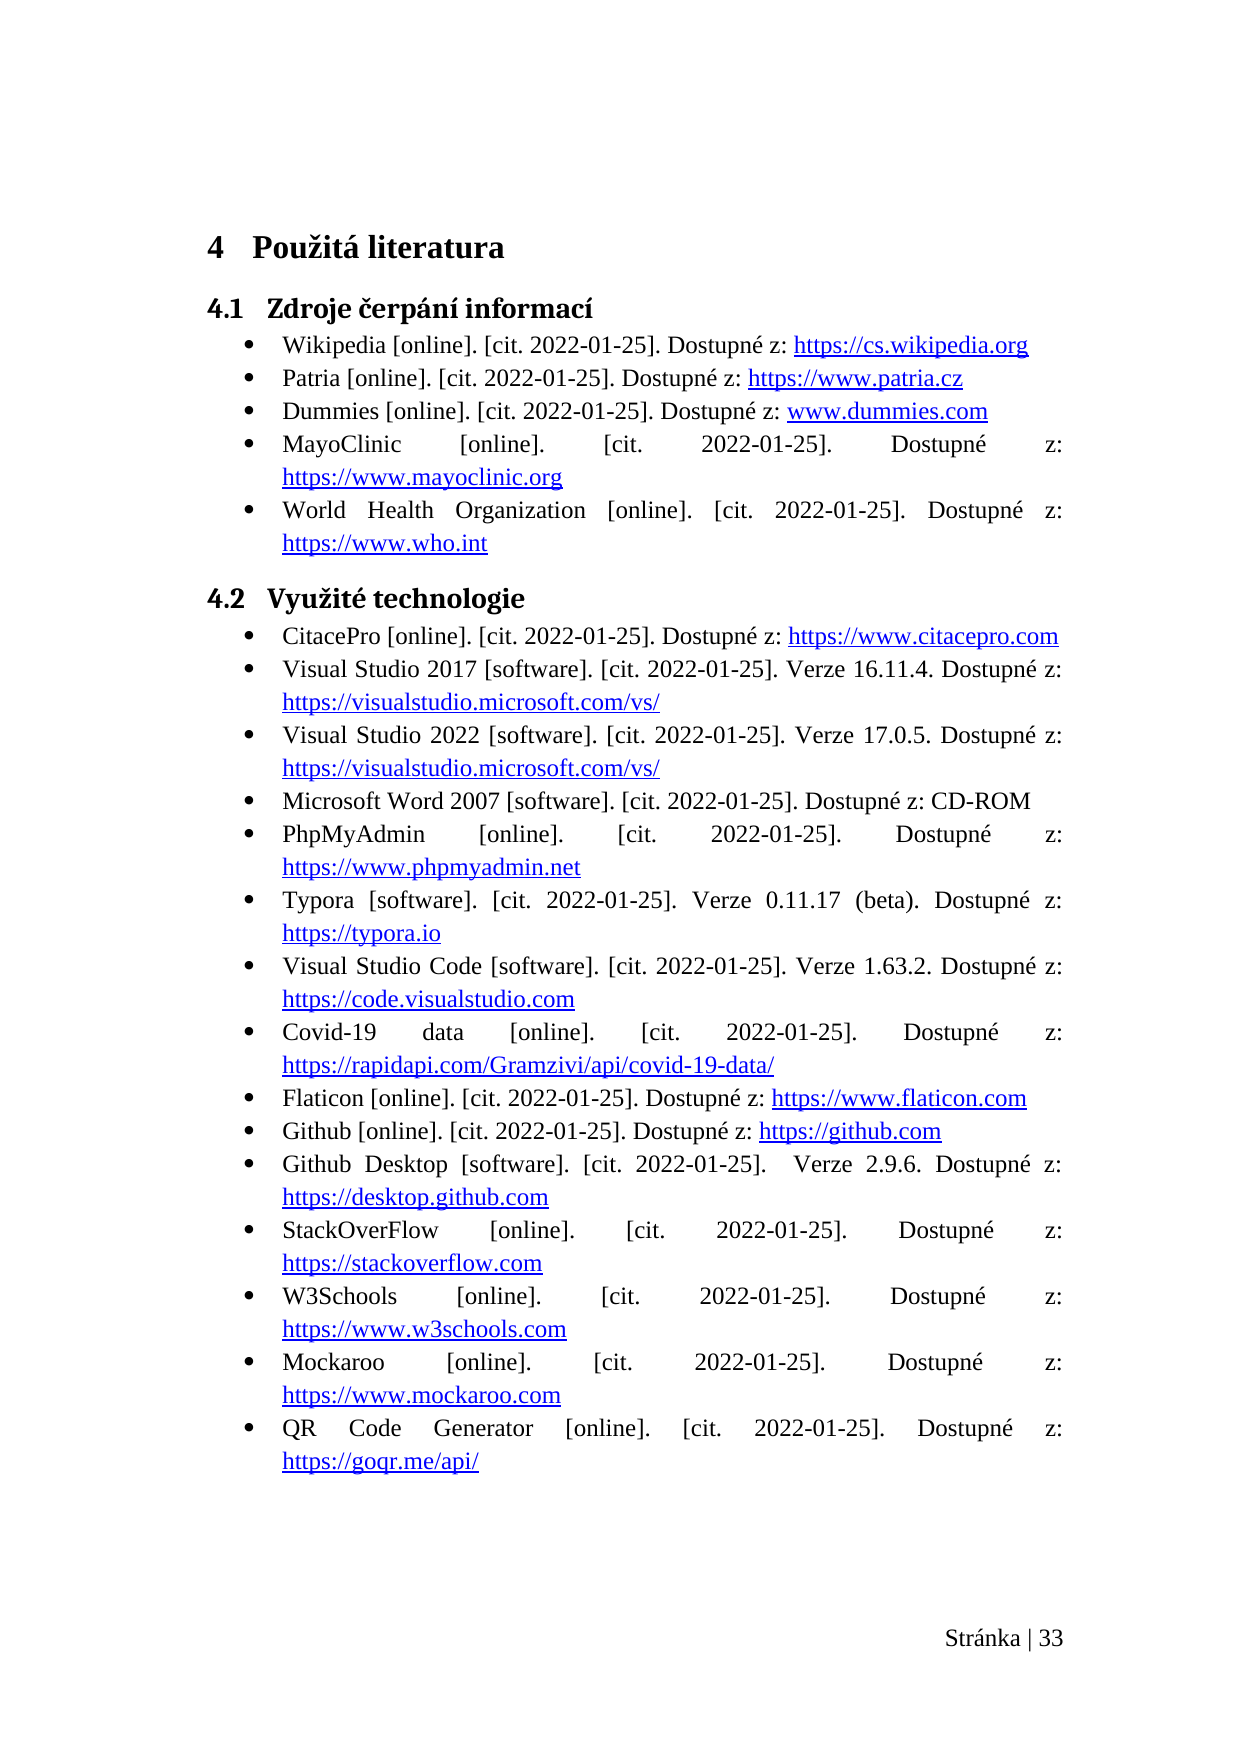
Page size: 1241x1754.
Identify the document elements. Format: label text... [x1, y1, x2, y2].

subtitle Zdroje čerpání informací [207, 292, 1063, 325]
list PhpMyAdmin [online]. [cit. 2022-01-25]. Dostupné z: https://www.phpmyadmin.net [244, 819, 1063, 881]
list Flaticon [online]. [cit. 2022-01-25]. Dostupné z: https://www.flaticon.com [244, 1083, 1063, 1112]
list Visual Studio Code [software]. [cit. 2022-01-25]. Verze 1.63.2. Dostupné z: https://code.visualstudio.com [244, 951, 1063, 1013]
list CitacePro [online]. [cit. 2022-01-25]. Dostupné z: https://www.citacepro.com [244, 621, 1063, 650]
list Visual Studio 2017 [software]. [cit. 2022-01-25]. Verze 16.11.4. Dostupné z: https://visualstudio.microsoft.com/vs/ [244, 654, 1063, 716]
list World Health Organization [online]. [cit. 2022-01-25]. Dostupné z: https://www.who.int [244, 496, 1063, 557]
list Microsoft Word 2007 [software]. [cit. 2022-01-25]. Dostupné z: CD-ROM [244, 786, 1063, 815]
list Dummies [online]. [cit. 2022-01-25]. Dostupné z: www.dummies.com [244, 396, 1063, 425]
list Visual Studio 2022 [software]. [cit. 2022-01-25]. Verze 17.0.5. Dostupné z: https://visualstudio.microsoft.com/vs/ [244, 720, 1063, 782]
list Wikipedia [online]. [cit. 2022-01-25]. Dostupné z: https://cs.wikipedia.org [244, 330, 1063, 359]
list MayoClinic [online]. [cit. 2022-01-25]. Dostupné z: https://www.mayoclinic.org [244, 429, 1063, 491]
list Github Desktop [software]. [cit. 2022-01-25]. Verze 2.9.6. Dostupné z: https://desktop.github.com [244, 1149, 1063, 1211]
subtitle Použitá literatura [207, 227, 1063, 265]
list Github [online]. [cit. 2022-01-25]. Dostupné z: https://github.com [244, 1116, 1063, 1145]
list W3Schools [online]. [cit. 2022-01-25]. Dostupné z: https://www.w3schools.com [244, 1281, 1063, 1343]
list Patria [online]. [cit. 2022-01-25]. Dostupné z: https://www.patria.cz [244, 363, 1063, 392]
list StackOverFlow [online]. [cit. 2022-01-25]. Dostupné z: https://stackoverflow.com [244, 1215, 1063, 1277]
subtitle Využité technologie [207, 582, 1063, 616]
list Typora [software]. [cit. 2022-01-25]. Verze 0.11.17 (beta). Dostupné z: https://typora.io [244, 885, 1063, 947]
list Mockaroo [online]. [cit. 2022-01-25]. Dostupné z: https://www.mockaroo.com [244, 1347, 1063, 1409]
list QR Code Generator [online]. [cit. 2022-01-25]. Dostupné z: https://goqr.me/api/ [244, 1413, 1063, 1475]
list Covid-19 data [online]. [cit. 2022-01-25]. Dostupné z: https://rapidapi.com/Gramzivi/api/covid-19-data/ [244, 1017, 1063, 1079]
